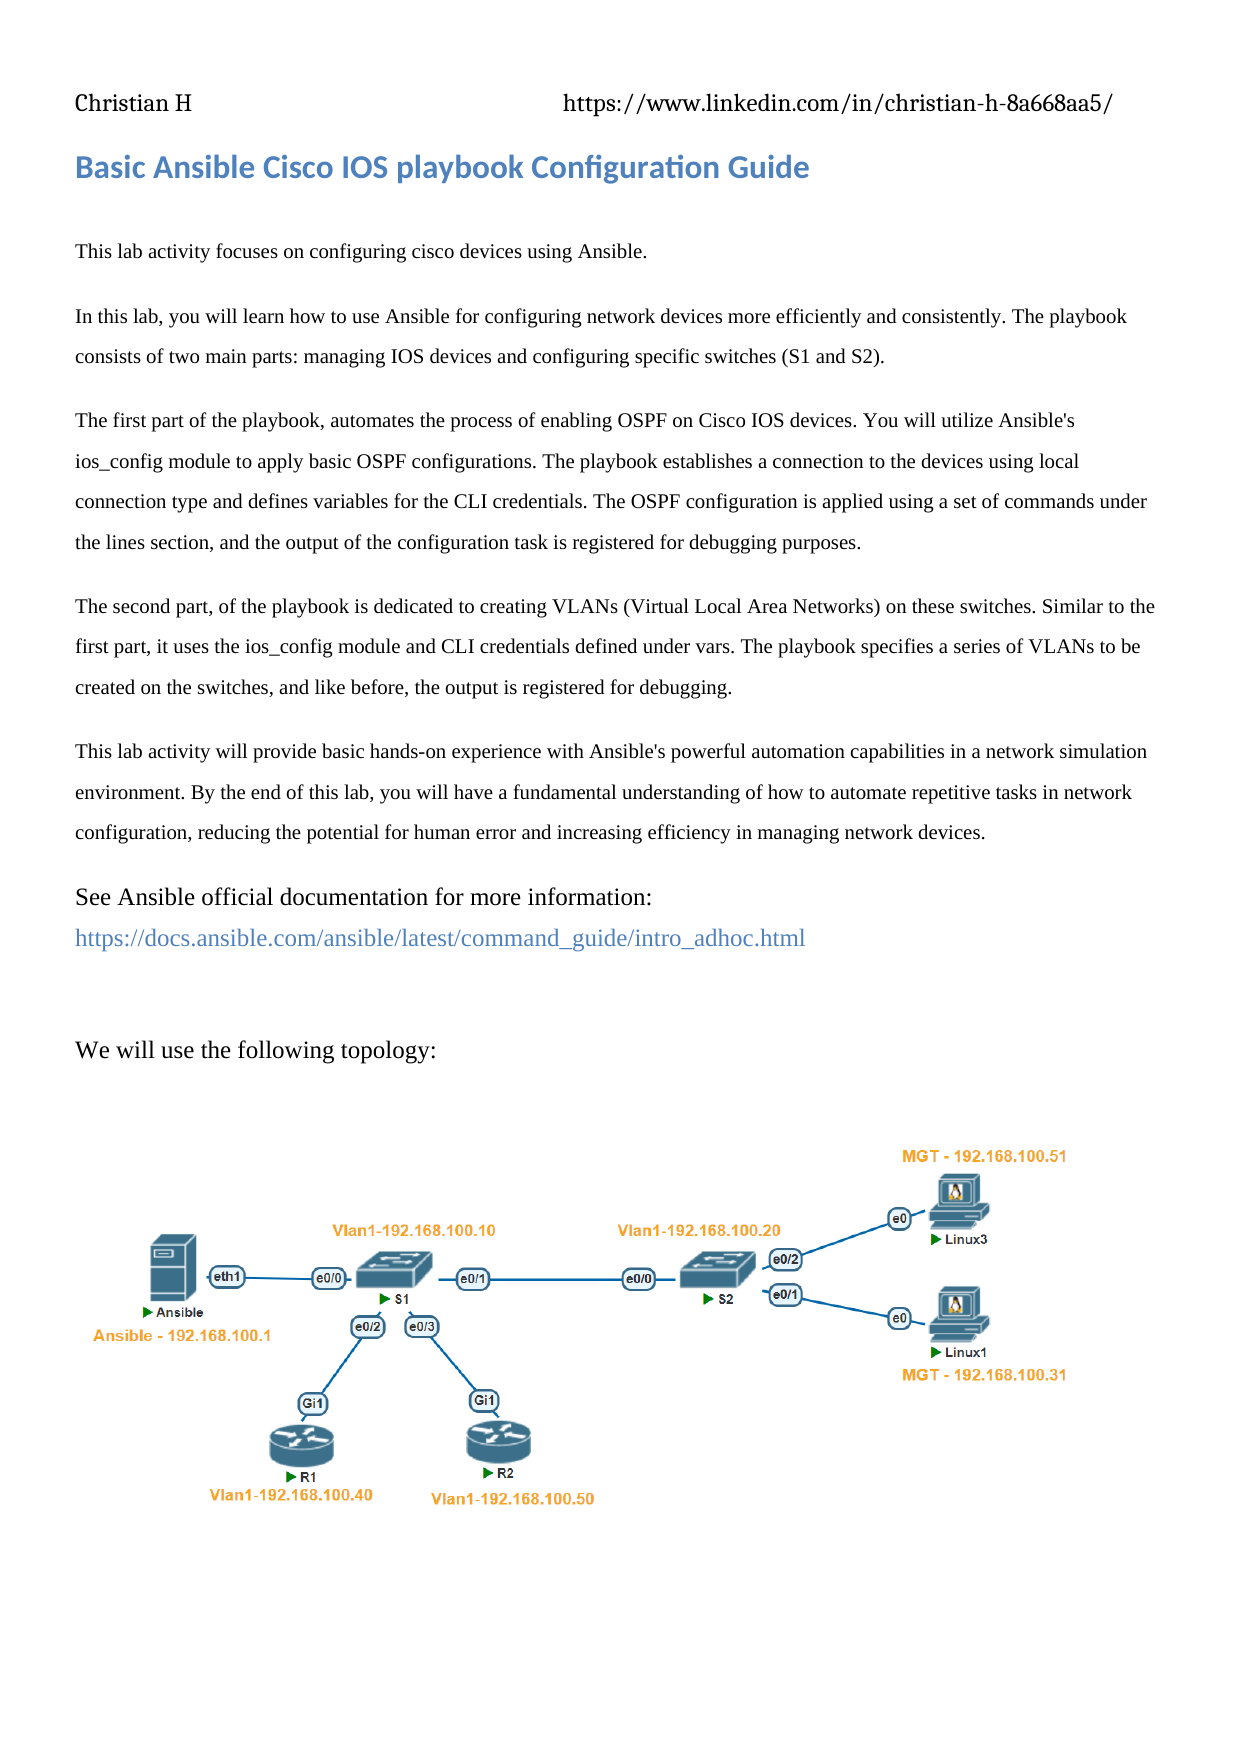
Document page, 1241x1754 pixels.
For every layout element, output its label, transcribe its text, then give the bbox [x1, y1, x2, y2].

picture [75, 1115, 1099, 1515]
text This lab activity will provide basic hands-on experience with Ansible's powerful automation capabilities in a network simulation environment. By the end of this lab, you will have a fundamental understanding of how to automate repetitive tasks in network configuration, reducing the potential for human error and increasing efficiency in managing network devices. [75, 733, 1165, 851]
text The first part of the playbook, automates the process of enabling OSPF on Cisco IOS devices. You will utilize Ansible's ios_config module to apply basic OSPF configurations. The playbook establishes a connection to the devices using local connection type and defines variables for the CLI credentials. The OSPF configuration is applied using a set of commands under the lines section, and the output of the configuration task is registered for debugging purposes. [75, 402, 1165, 561]
subtitle Basic Ansible Cisco IOS playbook Configuration Guide [75, 129, 1165, 204]
text The second part, of the playbook is dedicated to creating VLANs (Virtual Local Area Networks) on these switches. Similar to the first part, it uses the ios_config module and CLI credentials defined under vars. The playbook specifies a series of VLANs to be created on the switches, and like before, the output is registered for debugging. [75, 587, 1165, 706]
text In this lab, you will learn how to use Ansible for configuring network devices more efficiently and consistently. The playbook consists of two main parts: managing IOS devices and configuring specific switches (S1 and S2). [75, 297, 1165, 375]
text We will use the following topology: [75, 1031, 1165, 1069]
text This lab activity focuses on configuring cisco devices using Ansible. [75, 233, 1165, 270]
text See Ansible official documentation for more information: https://docs.ansible.com/ansible/latest/command_guide/intro_adhoc.html [75, 878, 1165, 956]
